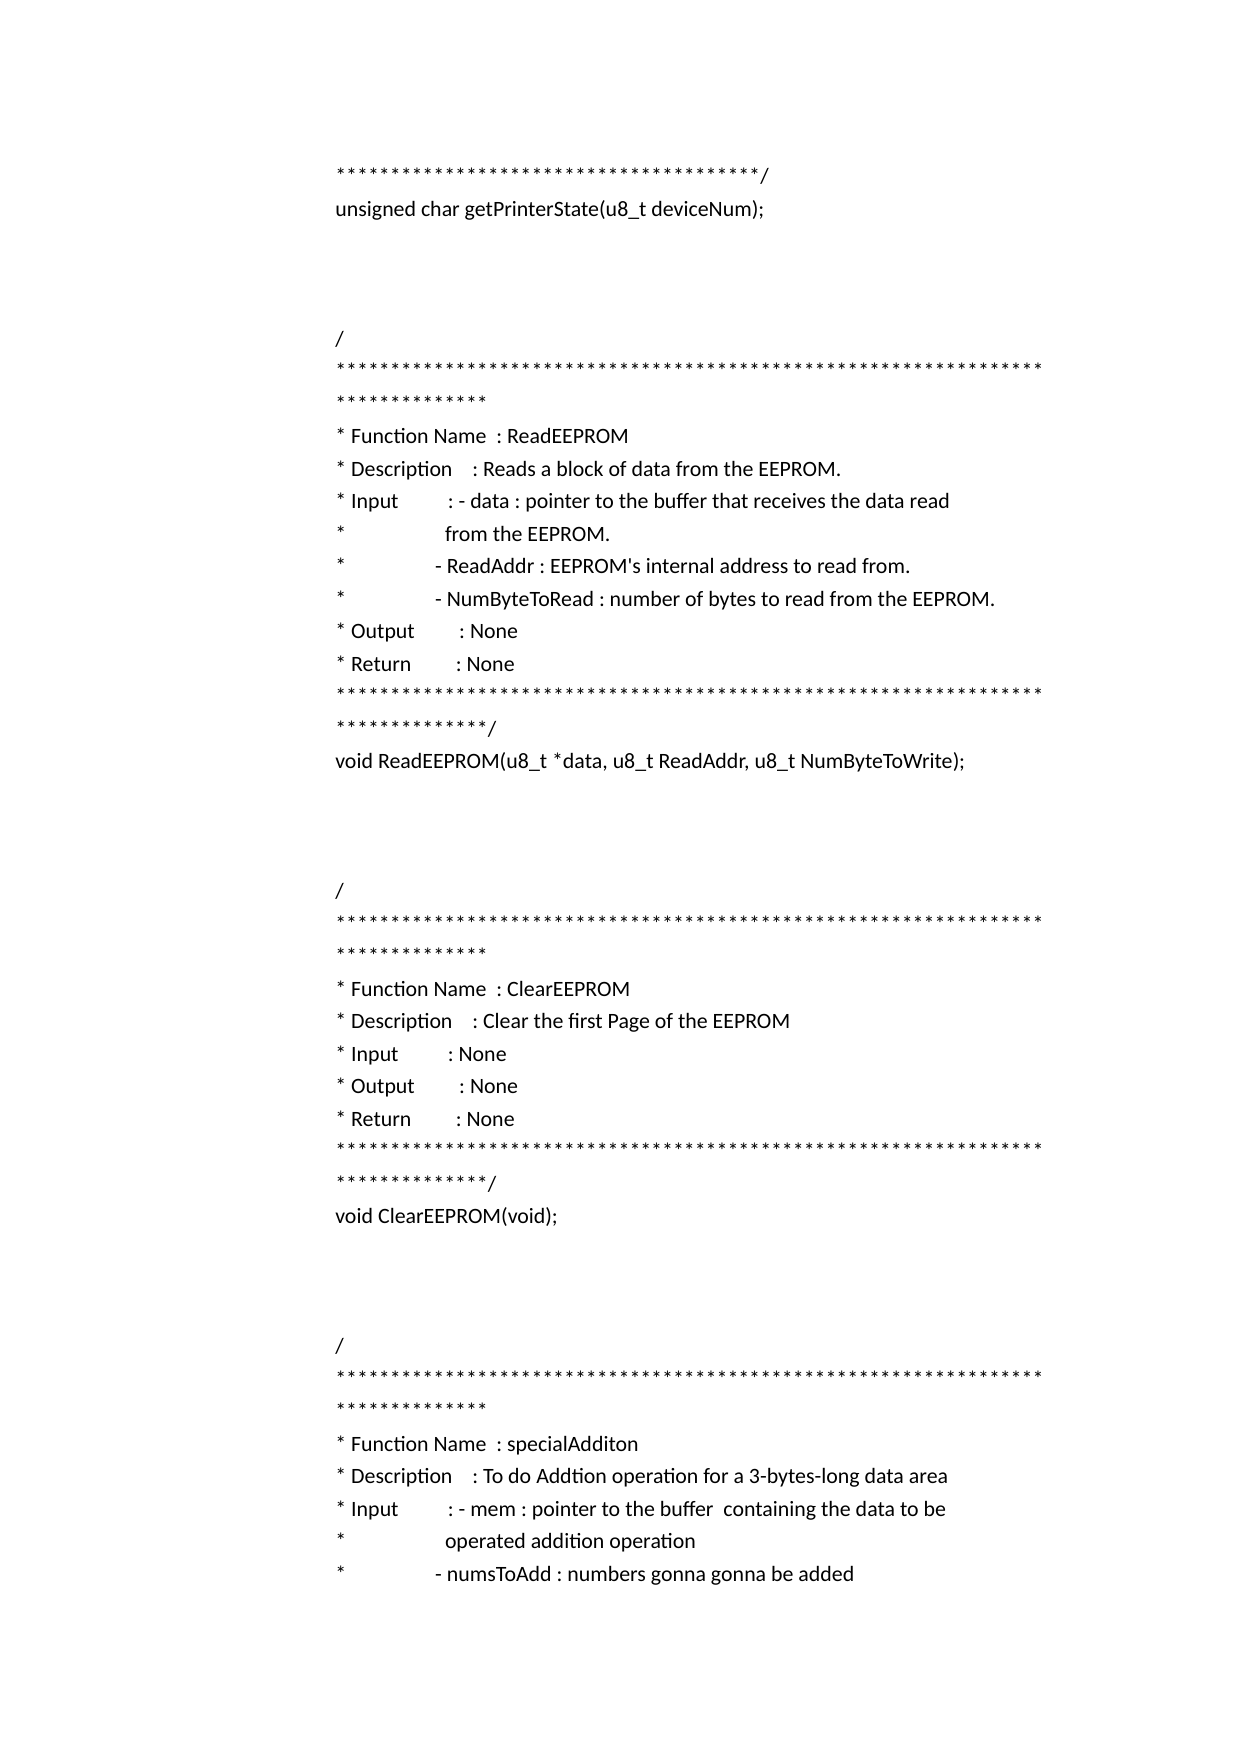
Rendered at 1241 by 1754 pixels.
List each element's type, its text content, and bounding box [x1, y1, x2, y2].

text * Function Name : ClearEEPROM [335, 972, 1053, 1005]
text * Function Name : ReadEEPROM [335, 420, 1053, 452]
text void ClearEEPROM(void); [335, 1200, 1053, 1232]
text * Input : - data : pointer to the buffer that receives the data read [335, 485, 1053, 517]
text * Output : None [335, 615, 1053, 647]
text *******************************************************************************/ [335, 1135, 1053, 1200]
text /******************************************************************************* [335, 322, 1053, 420]
text * from the EEPROM. [335, 517, 1053, 550]
text * operated addition operation [335, 1525, 1053, 1557]
text * - ReadAddr : EEPROM's internal address to read from. [335, 550, 1053, 582]
text * Return : None [335, 1102, 1053, 1135]
text * Description : Reads a block of data from the EEPROM. [335, 452, 1053, 485]
text * Output : None [335, 1070, 1053, 1102]
text * Input : - mem : pointer to the buffer containing the data to be [335, 1492, 1053, 1525]
text * Function Name : specialAdditon [335, 1427, 1053, 1460]
text /******************************************************************************* [335, 875, 1053, 972]
text * - NumByteToRead : number of bytes to read from the EEPROM. [335, 582, 1053, 615]
text /******************************************************************************* [335, 1330, 1053, 1427]
text unsigned char getPrinterState(u8_t deviceNum); [335, 192, 1053, 225]
text * Description : To do Addtion operation for a 3-bytes-long data area [335, 1460, 1053, 1492]
text *******************************************************************************/ [335, 680, 1053, 745]
text * - numsToAdd : numbers gonna gonna be added [335, 1557, 1053, 1590]
text * Return : None [335, 647, 1053, 680]
text void ReadEEPROM(u8_t *data, u8_t ReadAddr, u8_t NumByteToWrite); [335, 745, 1053, 777]
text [335, 160, 1053, 192]
text * Description : Clear the first Page of the EEPROM [335, 1005, 1053, 1037]
text * Input : None [335, 1037, 1053, 1070]
